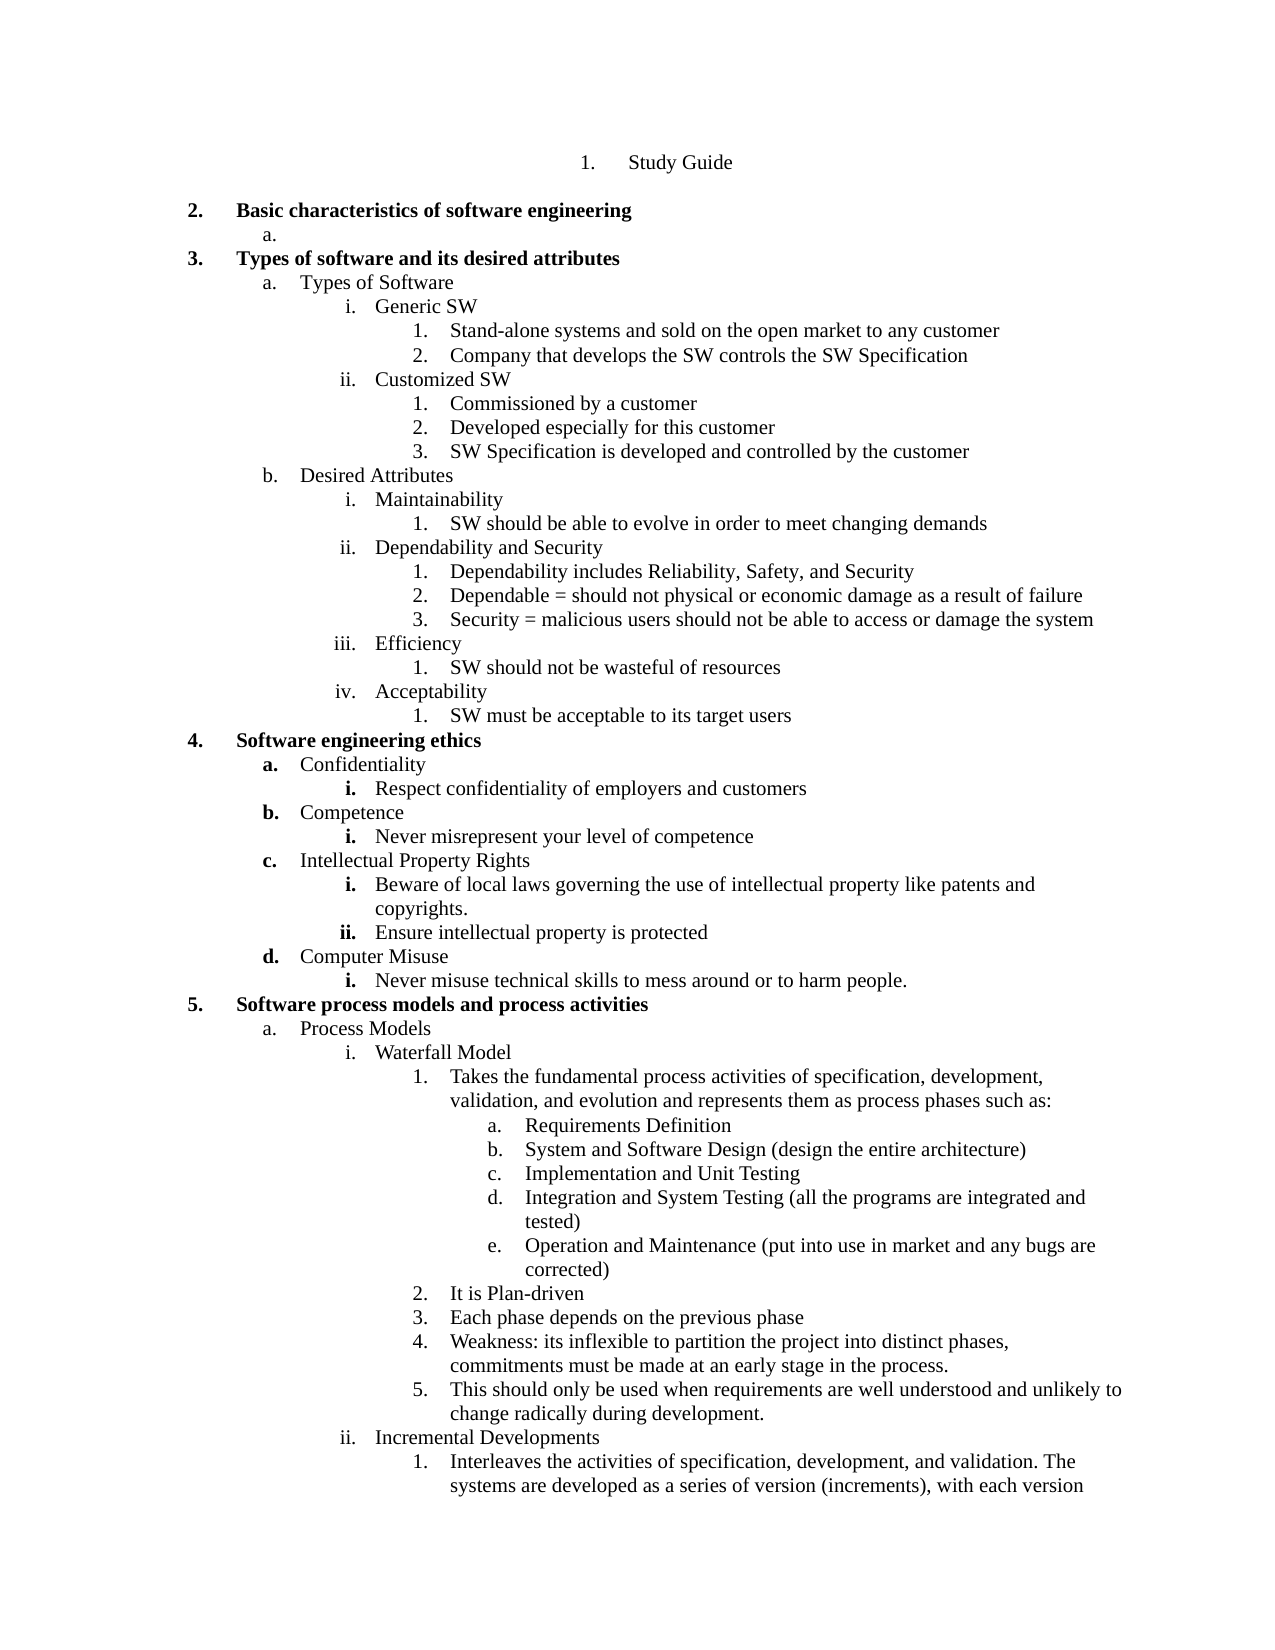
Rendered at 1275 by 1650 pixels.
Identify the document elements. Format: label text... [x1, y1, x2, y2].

list Computer Misuse [262, 944, 1125, 968]
list Ensure intellectual property is protected [356, 920, 1125, 944]
list Process Models [262, 1016, 1125, 1040]
list Integration and System Testing (all the programs are integrated and tested) [487, 1185, 1125, 1233]
list Weakness: its inflexible to partition the project into distinct phases, commitments must be made at an early stage in the process. [412, 1329, 1125, 1377]
list Beware of local laws governing the use of intellectual property like patents and copyrights. [356, 872, 1125, 920]
list SW Specification is developed and controlled by the customer [412, 439, 1125, 463]
list Maintainability [356, 487, 1125, 511]
list Never misrepresent your level of competence [356, 824, 1125, 848]
list Commissioned by a customer [412, 391, 1125, 415]
list Confidentiality [262, 752, 1125, 776]
list Software process models and process activities [187, 992, 1125, 1016]
list Waterfall Model [356, 1040, 1125, 1064]
list Generic SW [356, 294, 1125, 318]
list Competence [262, 800, 1125, 824]
list Types of Software [262, 270, 1125, 294]
list Dependable = should not physical or economic damage as a result of failure [412, 583, 1125, 607]
list Operation and Maintenance (put into use in market and any bugs are corrected) [487, 1233, 1125, 1281]
list SW must be acceptable to its target users [412, 703, 1125, 727]
list Company that develops the SW controls the SW Specification [412, 342, 1125, 367]
list Basic characteristics of software engineering [187, 198, 1125, 222]
list This should only be used when requirements are well understood and unlikely to change radically during development. [412, 1377, 1125, 1425]
list Types of software and its desired attributes [187, 246, 1125, 270]
list Desired Attributes [262, 463, 1125, 487]
list Stand-alone systems and sold on the open market to any customer [412, 318, 1125, 342]
list Never misuse technical skills to mess around or to harm people. [356, 968, 1125, 992]
list SW should be able to evolve in order to meet changing demands [412, 511, 1125, 535]
list Security = malicious users should not be able to access or damage the system [412, 607, 1125, 631]
list Acceptability [356, 679, 1125, 703]
list It is Plan-driven [412, 1281, 1125, 1305]
list Each phase depends on the previous phase [412, 1305, 1125, 1329]
list Study Guide [187, 150, 1125, 174]
list SW should not be wasteful of resources [412, 655, 1125, 679]
list Respect confidentiality of employers and customers [356, 776, 1125, 800]
list Intellectual Property Rights [262, 848, 1125, 872]
list Efficiency [356, 631, 1125, 655]
list Takes the fundamental process activities of specification, development, validation, and evolution and represents them as process phases such as: [412, 1064, 1125, 1112]
list Developed especially for this customer [412, 415, 1125, 439]
list System and Software Design (design the entire architecture) [487, 1137, 1125, 1161]
list Dependability includes Reliability, Safety, and Security [412, 559, 1125, 583]
list Incremental Developments [356, 1425, 1125, 1449]
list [412, 1449, 1125, 1497]
list Software engineering ethics [187, 727, 1125, 752]
list Dependability and Security [356, 535, 1125, 559]
list Implementation and Unit Testing [487, 1161, 1125, 1185]
list Requirements Definition [487, 1112, 1125, 1137]
list Customized SW [356, 367, 1125, 391]
